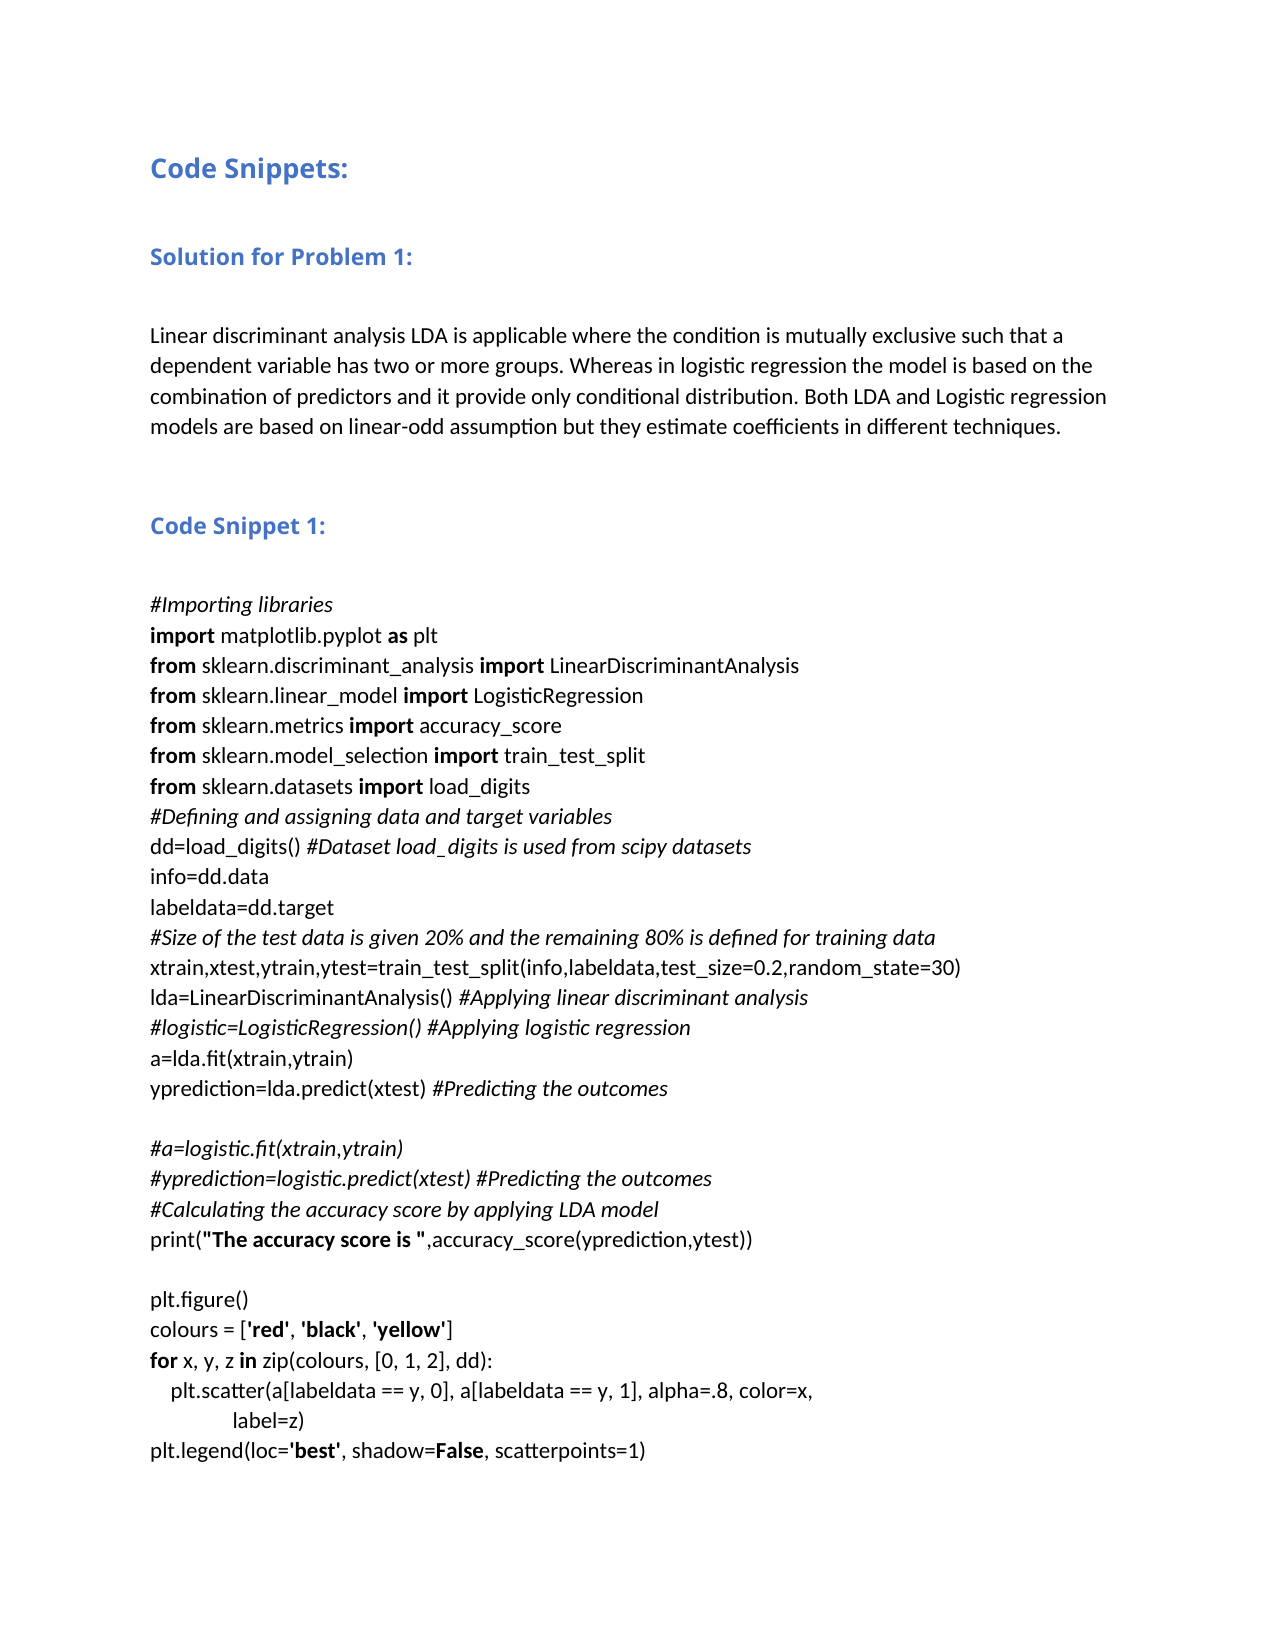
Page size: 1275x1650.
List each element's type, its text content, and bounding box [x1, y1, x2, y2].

subtitle Code Snippet 1: [150, 510, 1125, 541]
subtitle Solution for Problem 1: [150, 241, 1125, 272]
text Linear discriminant analysis LDA is applicable where the condition is mutually exclusive such that a dependent variable has two or more groups. Whereas in logistic regression the model is based on the combination of predictors and it provide only conditional distribution. Both LDA and Logistic regression models are based on linear-odd assumption but they estimate coefficients in different techniques. [150, 321, 1125, 440]
subtitle Code Snippets: [150, 150, 1125, 187]
